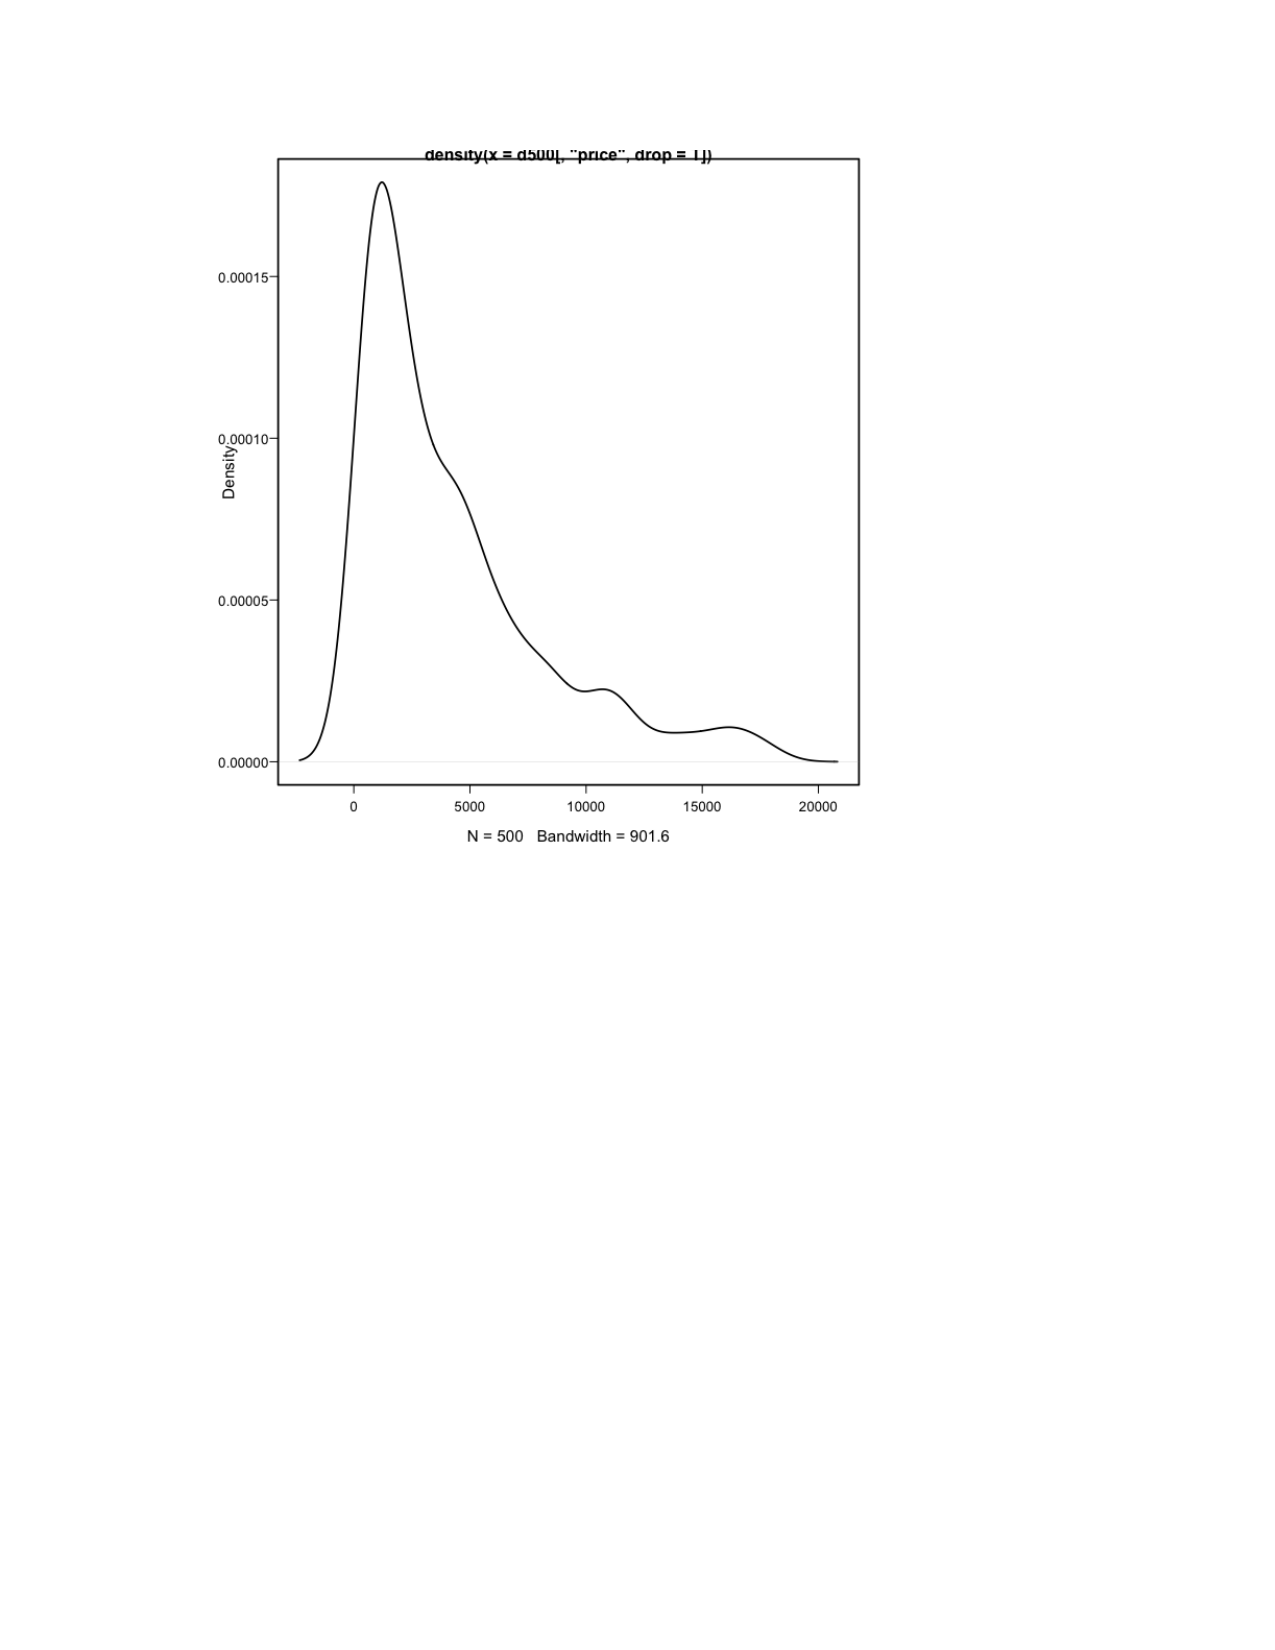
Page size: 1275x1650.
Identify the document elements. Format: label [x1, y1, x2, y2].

picture [168, 150, 869, 850]
